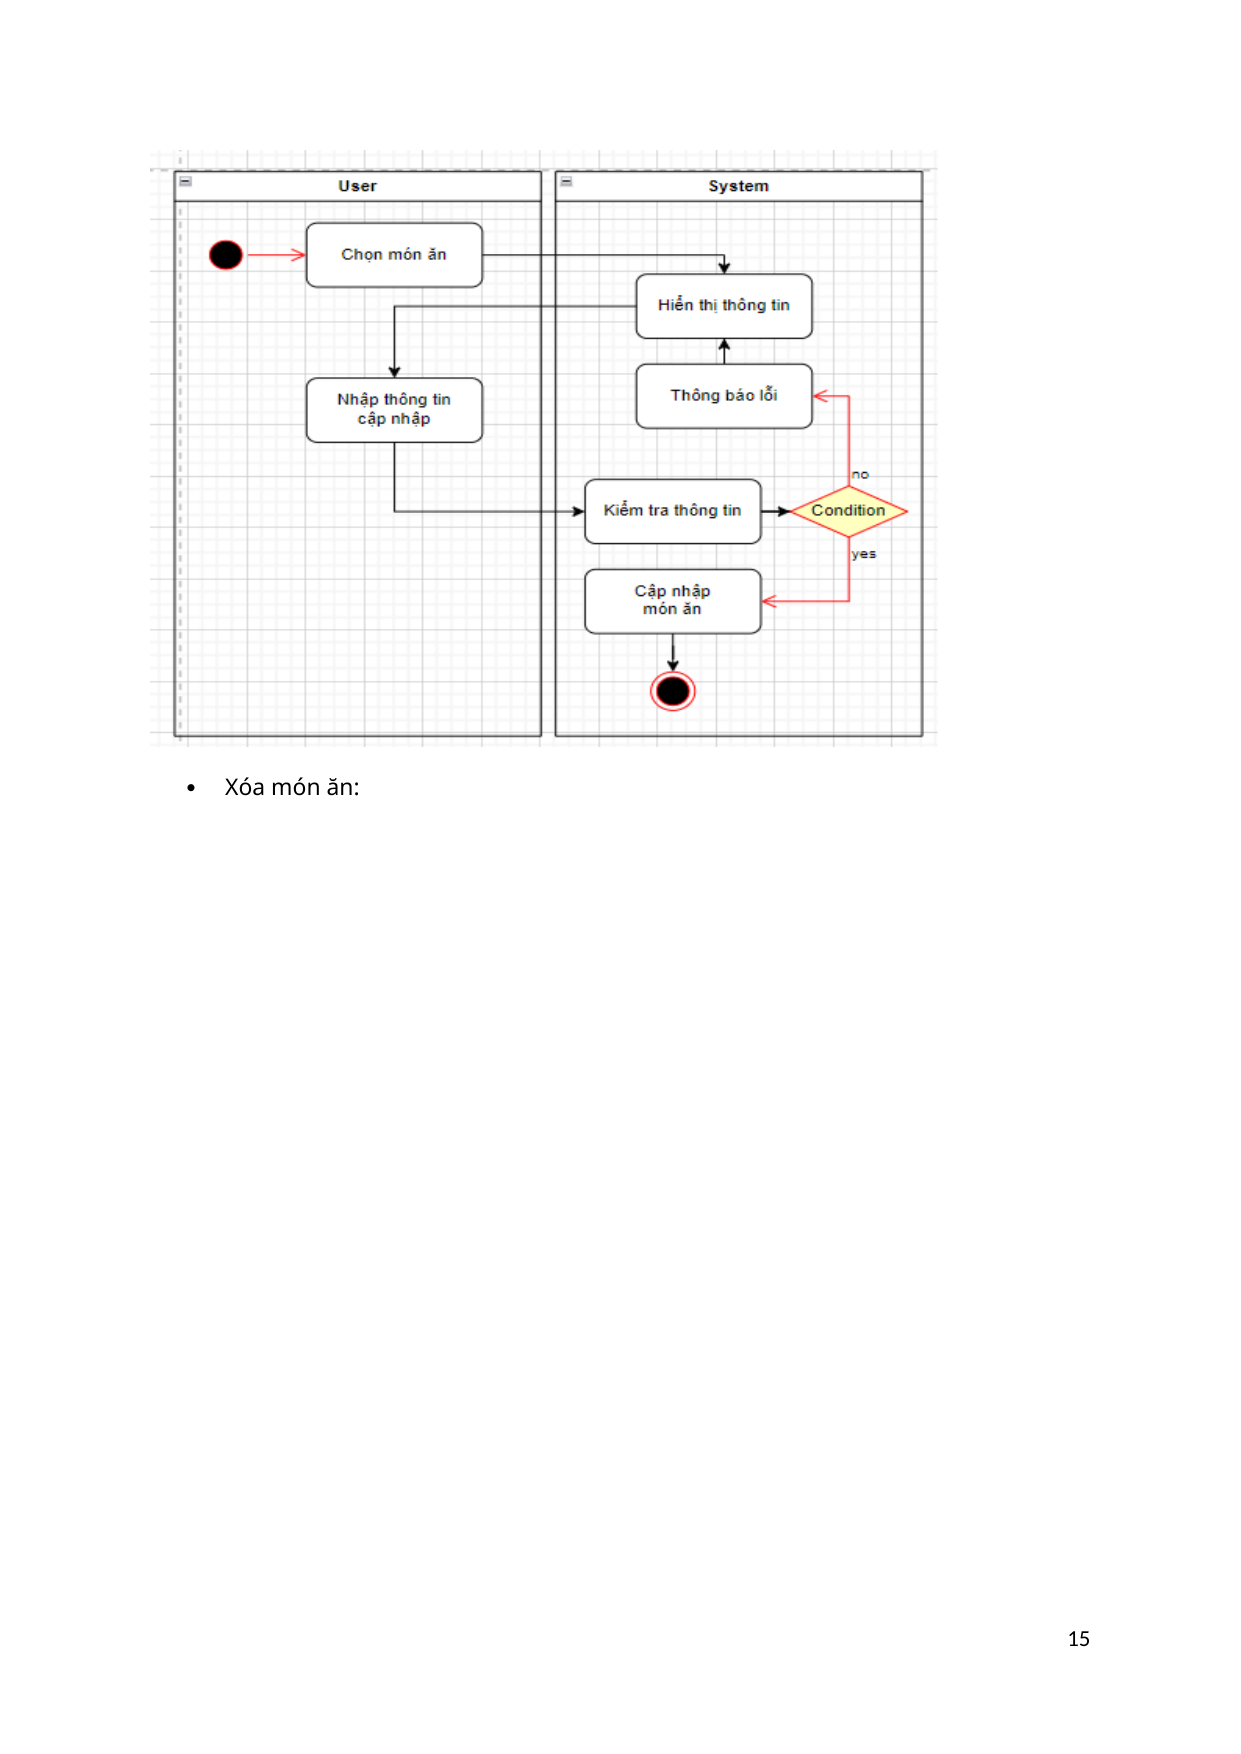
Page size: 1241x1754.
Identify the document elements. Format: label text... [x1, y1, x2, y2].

picture [150, 150, 938, 747]
list Xóa món ăn: [187, 771, 1090, 802]
